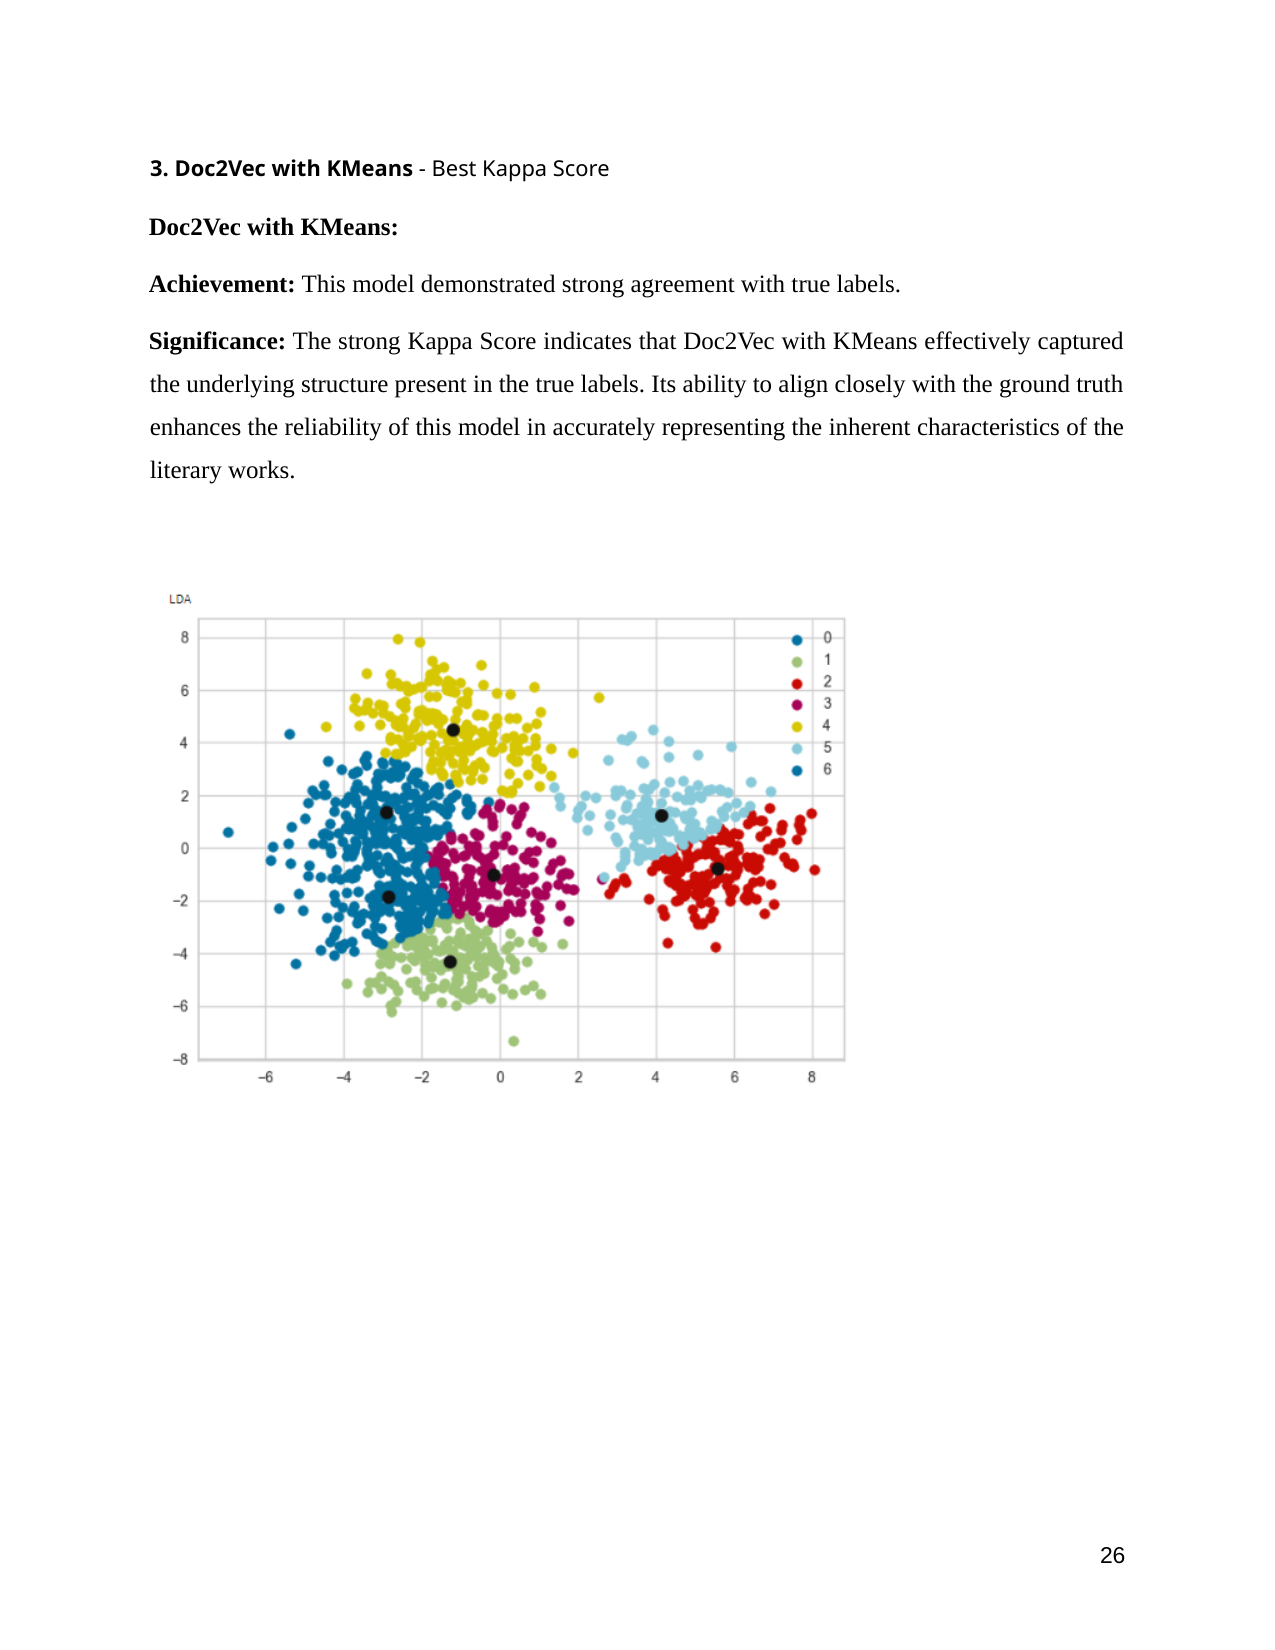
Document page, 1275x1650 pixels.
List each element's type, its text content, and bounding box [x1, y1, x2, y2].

text 3. Doc2Vec with KMeans - Best Kappa Score [150, 153, 1125, 183]
picture [150, 586, 914, 1100]
subtitle Achievement: This model demonstrated strong agreement with true labels. [148, 269, 1125, 298]
subtitle Doc2Vec with KMeans: [148, 212, 1125, 241]
subtitle Significance: The strong Kappa Score indicates that Doc2Vec with KMeans effectively captured the underlying structure present in the true labels. Its ability to align closely with the ground truth enhances the reliability of this model in accurately representing the inherent characteristics of the literary works. [148, 326, 1125, 484]
